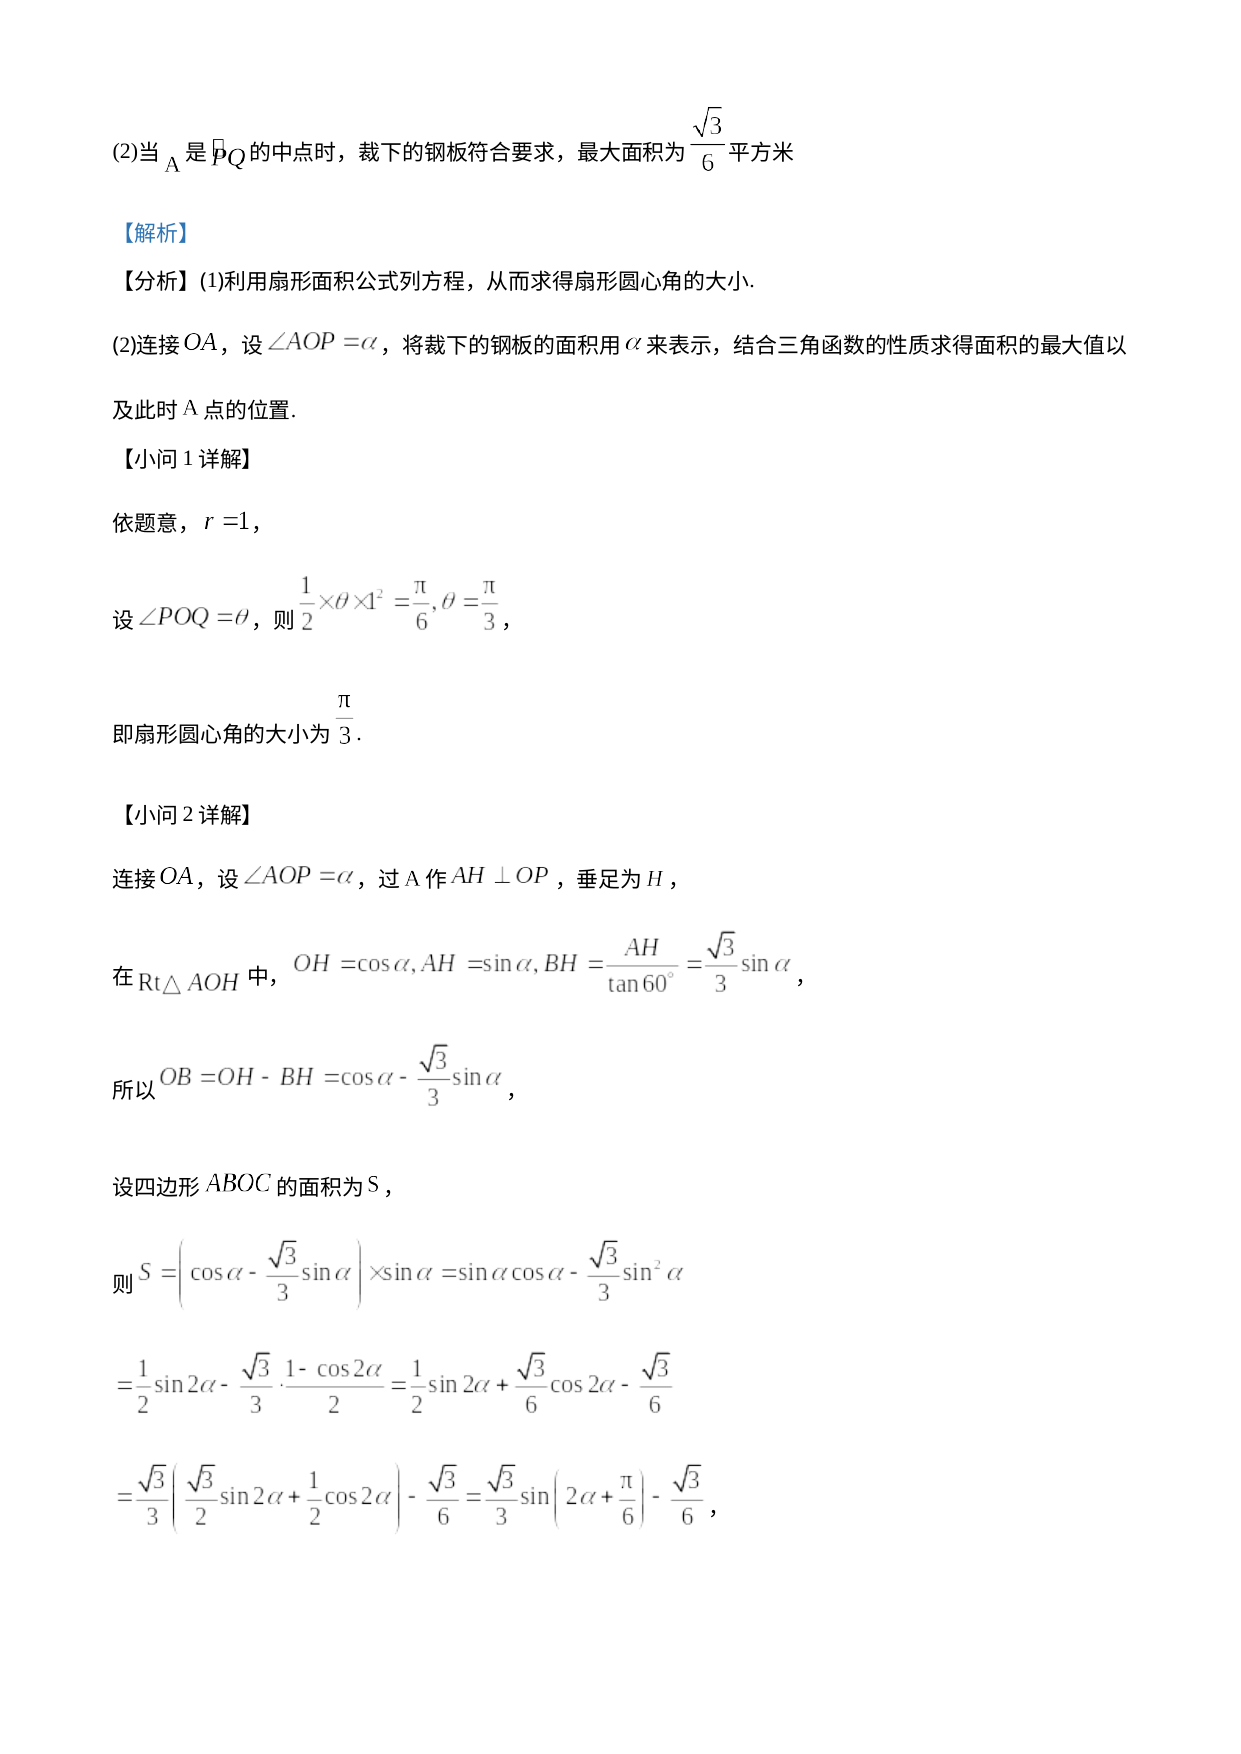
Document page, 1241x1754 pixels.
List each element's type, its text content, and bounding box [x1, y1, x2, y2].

text 【分析】(1)利用扇形面积公式列方程，从而求得扇形圆心角的大小. [112, 263, 1128, 296]
text (2)当是的中点时，裁下的钢板符合要求，最大面积为平方米 [112, 102, 1128, 199]
text 连接，设，过作，垂足为， [112, 846, 1128, 911]
text 设，则， [112, 571, 1128, 668]
text (2)连接，设，将裁下的钢板的面积用来表示，结合三角函数的性质求得面积的最大值以及此时点的位置. [112, 312, 1128, 426]
text 【解析】 [112, 215, 1128, 248]
text ， [112, 1457, 1128, 1555]
text 设四边形的面积为， [112, 1153, 1128, 1218]
text 【小问1详解】 [112, 441, 1128, 474]
text 即扇形圆心角的大小为. [112, 684, 1128, 781]
text 依题意，， [112, 490, 1128, 555]
text 则 [112, 1234, 1128, 1331]
text 【小问2详解】 [112, 797, 1128, 830]
text 所以， [112, 1040, 1128, 1137]
text 在中，， [112, 926, 1128, 1024]
